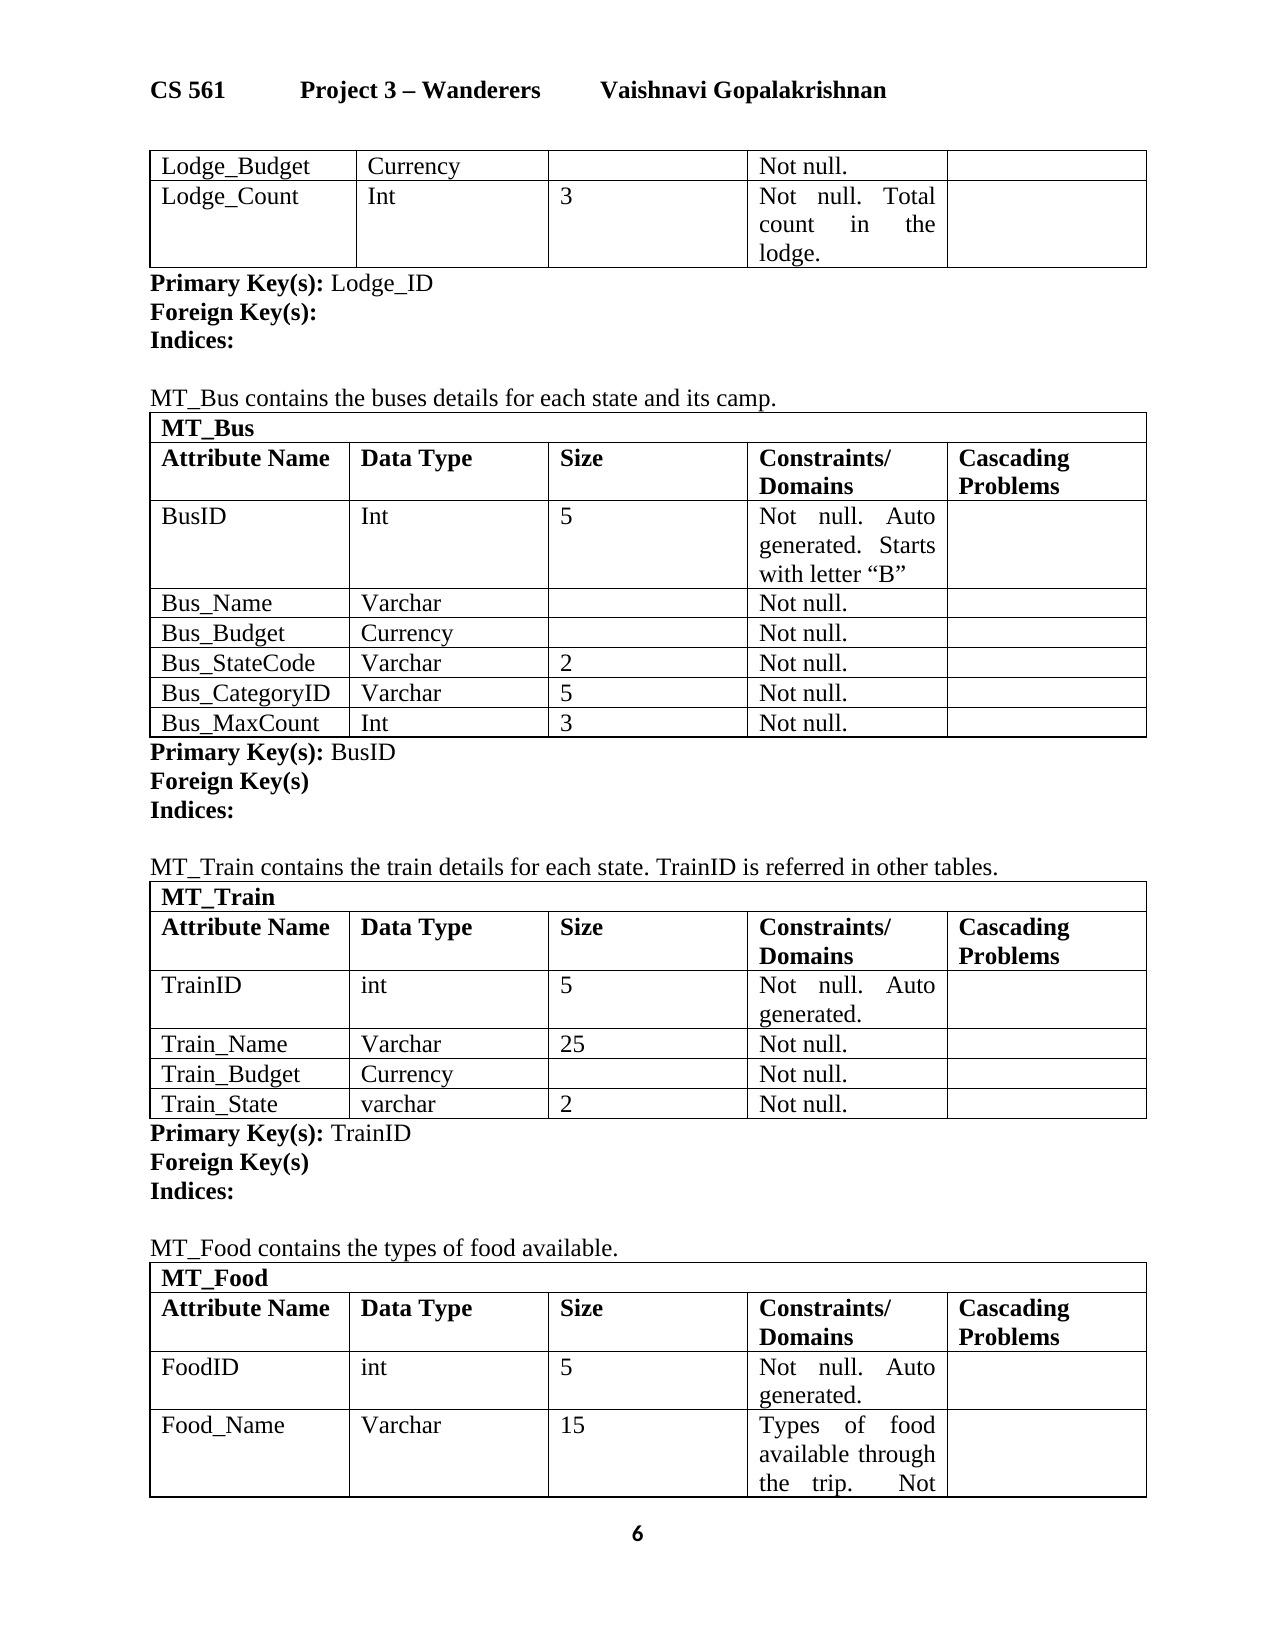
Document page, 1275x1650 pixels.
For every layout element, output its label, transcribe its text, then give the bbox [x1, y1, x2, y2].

table_cell varchar [350, 1089, 548, 1117]
table_cell Currency [357, 151, 548, 180]
table_cell Size [549, 912, 747, 969]
table_cell 3 [549, 181, 747, 267]
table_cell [748, 1410, 947, 1496]
table_header MT_Food [151, 1263, 1146, 1292]
table_cell Currency [350, 618, 548, 647]
table_cell Constraints/Domains [748, 912, 947, 969]
table_cell 5 [549, 1352, 747, 1409]
table_cell Lodge_Count [151, 181, 356, 267]
table_cell Not null. [748, 618, 947, 647]
table_cell Varchar [350, 1029, 548, 1058]
table_cell [549, 618, 747, 647]
text Primary Key(s): TrainID [150, 1119, 1125, 1147]
text Foreign Key(s): [150, 297, 1125, 326]
table_cell [948, 678, 1146, 707]
table_cell Data Type [350, 912, 548, 969]
table_cell 2 [549, 648, 747, 677]
table_cell BusID [151, 501, 349, 587]
table_cell Varchar [350, 589, 548, 617]
table_cell Not null. [748, 1089, 947, 1117]
table_header MT_Bus [151, 413, 1146, 442]
table_cell Not null. Total count in the lodge. [748, 181, 947, 267]
table_cell Varchar [350, 648, 548, 677]
table_cell [948, 708, 1146, 736]
table_cell [549, 589, 747, 617]
table_cell Not null. Auto generated. Starts with letter “B” [748, 501, 947, 587]
table_cell Bus_Budget [151, 618, 349, 647]
table_cell Int [350, 708, 548, 736]
table_cell [948, 1352, 1146, 1409]
text MT_Food contains the types of food available. [150, 1233, 1125, 1262]
table_cell Cascading Problems [948, 1293, 1146, 1351]
table_cell Not null. [748, 1059, 947, 1088]
table_cell int [350, 1352, 548, 1409]
table_cell [948, 589, 1146, 617]
table_cell Varchar [350, 678, 548, 707]
table_cell Not null. [748, 648, 947, 677]
table_cell [948, 501, 1146, 587]
table_cell Bus_MaxCount [151, 708, 349, 736]
table_cell 5 [549, 501, 747, 587]
table_cell [948, 618, 1146, 647]
table_cell Bus_CategoryID [151, 678, 349, 707]
table_cell [948, 1059, 1146, 1088]
table_cell 5 [549, 678, 747, 707]
table_cell TrainID [151, 971, 349, 1028]
table_cell Cascading Problems [948, 912, 1146, 969]
table_cell Size [549, 443, 747, 500]
table_cell Varchar [350, 1410, 548, 1496]
table_cell Attribute Name [151, 443, 349, 500]
text Indices: [150, 1176, 1125, 1205]
table_cell Int [350, 501, 548, 587]
table_cell [948, 151, 1146, 180]
text Indices: [150, 795, 1125, 824]
table_cell Bus_StateCode [151, 648, 349, 677]
text MT_Train contains the train details for each state. TrainID is referred in other tables. [150, 852, 1125, 881]
table_cell Train_Budget [151, 1059, 349, 1088]
table_cell Not null. [748, 708, 947, 736]
table_cell Int [357, 181, 548, 267]
text Foreign Key(s) [150, 766, 1125, 795]
table_cell Bus_Name [151, 589, 349, 617]
table_header MT_Train [151, 882, 1146, 911]
table_cell Train_Name [151, 1029, 349, 1058]
table_cell [948, 971, 1146, 1028]
table_cell [948, 181, 1146, 267]
table_cell Not null. [748, 1029, 947, 1058]
text Primary Key(s): BusID [150, 738, 1125, 766]
table_cell 3 [549, 708, 747, 736]
table_cell Attribute Name [151, 1293, 349, 1351]
table_cell Constraints/Domains [748, 443, 947, 500]
table_cell Attribute Name [151, 912, 349, 969]
text Indices: [150, 326, 1125, 354]
table_cell [948, 648, 1146, 677]
table_cell 5 [549, 971, 747, 1028]
table_cell 25 [549, 1029, 747, 1058]
table_cell Data Type [350, 1293, 548, 1351]
table_cell Food_Name [151, 1410, 349, 1496]
table_cell [948, 1089, 1146, 1117]
table_cell Not null. [748, 151, 947, 180]
text MT_Bus contains the buses details for each state and its camp. [150, 383, 1125, 412]
table_cell Not null. Auto generated. [748, 971, 947, 1028]
table_cell Not null. Auto generated. [748, 1352, 947, 1409]
table_cell Cascading Problems [948, 443, 1146, 500]
table_cell Currency [350, 1059, 548, 1088]
text Foreign Key(s) [150, 1147, 1125, 1176]
table_cell [549, 151, 747, 180]
table_cell 15 [549, 1410, 747, 1496]
table_cell Not null. [748, 589, 947, 617]
table_cell [948, 1410, 1146, 1496]
table_cell Data Type [350, 443, 548, 500]
table_cell [948, 1029, 1146, 1058]
table_cell int [350, 971, 548, 1028]
table_cell FoodID [151, 1352, 349, 1409]
text Primary Key(s): Lodge_ID [150, 268, 1125, 297]
table_cell Train_State [151, 1089, 349, 1117]
table_cell [549, 1059, 747, 1088]
table_cell Constraints/Domains [748, 1293, 947, 1351]
table_cell 2 [549, 1089, 747, 1117]
table_cell Size [549, 1293, 747, 1351]
table_cell Not null. [748, 678, 947, 707]
table_cell Lodge_Budget [151, 151, 356, 180]
